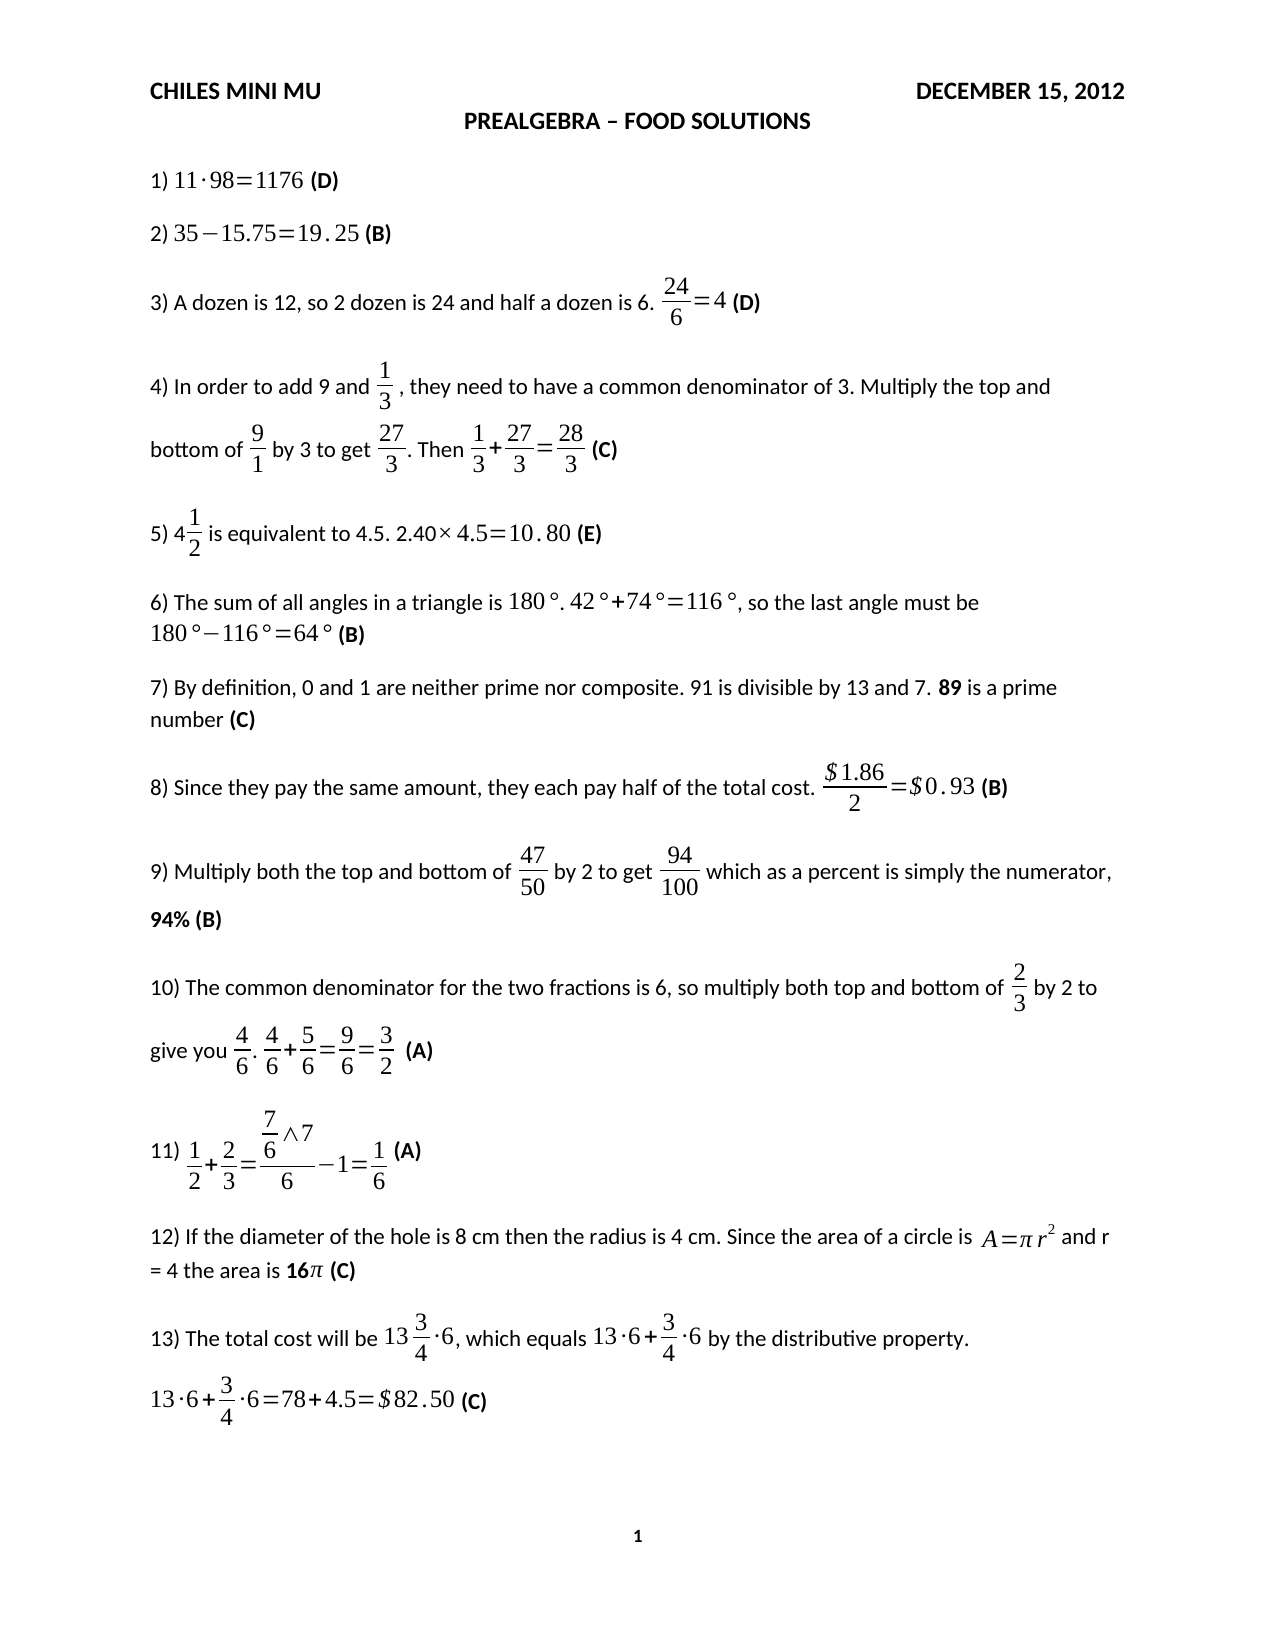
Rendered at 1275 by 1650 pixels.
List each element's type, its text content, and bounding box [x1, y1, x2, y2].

text 13) The total cost will be , which equals by the distributive property. (C) [150, 1309, 1125, 1431]
text 11) (A) [150, 1105, 1125, 1195]
text 2) (B) [150, 219, 1125, 248]
text 7) By definition, 0 and 1 are neither prime nor composite. 91 is divisible by 13 and 7. 89 is a prime number (C) [150, 673, 1125, 733]
text 12) If the diameter of the hole is 8 cm then the radius is 4 cm. Since the area of a circle is and r = 4 the area is 16 (C) [150, 1220, 1125, 1284]
text 8) Since they pay the same amount, they each pay half of the total cost. (B) [150, 758, 1125, 817]
text 3) A dozen is 12, so 2 dozen is 24 and half a dozen is 6. (D) [150, 273, 1125, 332]
text 5) 4 is equivalent to 4.5. 2.40 (E) [150, 504, 1125, 563]
text 4) In order to add 9 and , they need to have a common denominator of 3. Multiply the top and bottom of by 3 to get . Then (C) [150, 357, 1125, 479]
text 10) The common denominator for the two fractions is 6, so multiply both top and bottom of by 2 to give you . (A) [150, 958, 1125, 1080]
text 1) (D) [150, 167, 1125, 194]
text 9) Multiply both the top and bottom of by 2 to get which as a percent is simply the numerator, 94% (B) [150, 842, 1125, 933]
text 6) The sum of all angles in a triangle is . , so the last angle must be (B) [150, 588, 1125, 648]
